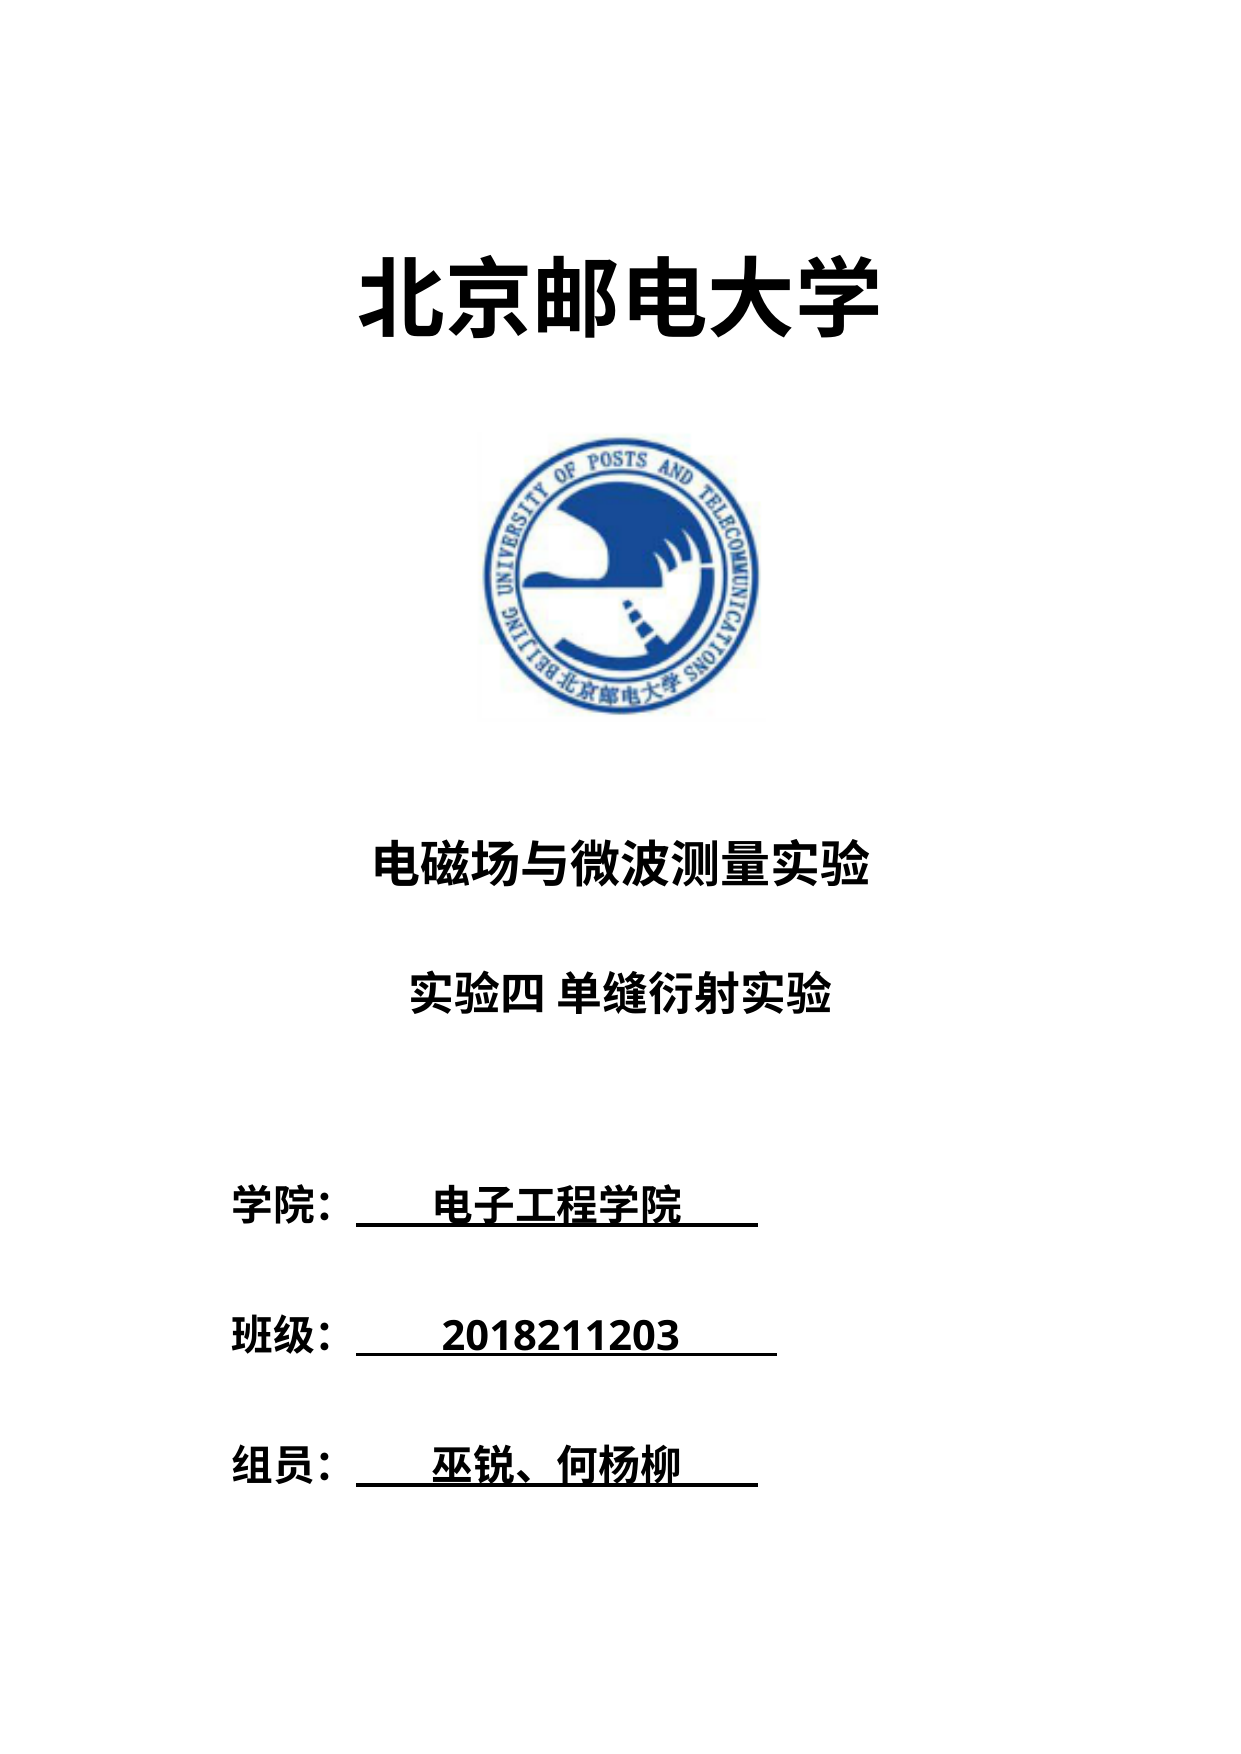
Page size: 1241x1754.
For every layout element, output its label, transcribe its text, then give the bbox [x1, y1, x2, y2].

text 实验四 单缝衍射实验 [187, 942, 1053, 1039]
text 北京邮电大学 [187, 227, 1053, 357]
picture [457, 422, 783, 737]
text 电磁场与微波测量实验 [187, 812, 1053, 909]
text 组员： 巫锐、何杨柳 [187, 1429, 1053, 1494]
text 学院： 电子工程学院 [187, 1169, 1053, 1234]
text 班级： 2018211203 [187, 1299, 1053, 1364]
